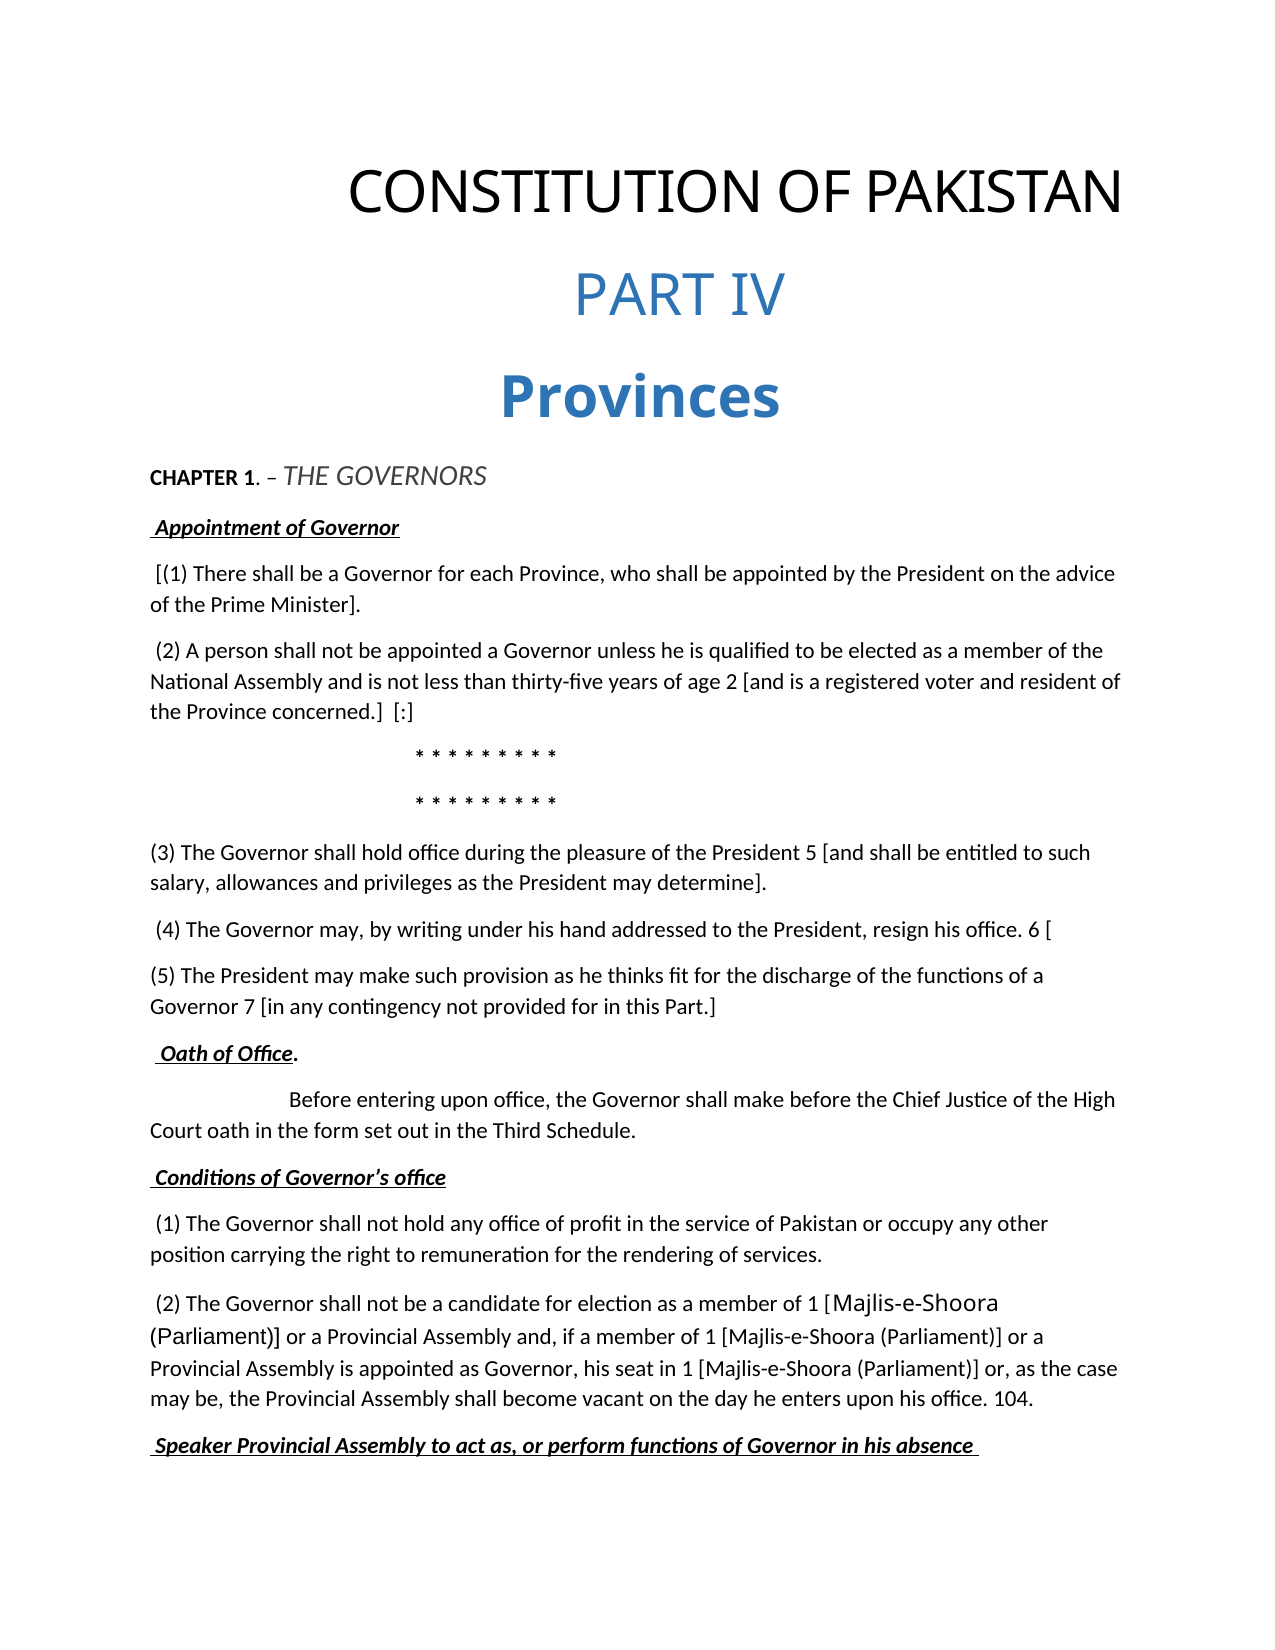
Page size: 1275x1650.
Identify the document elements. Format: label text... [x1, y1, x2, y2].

text Speaker Provincial Assembly to act as, or perform functions of Governor in his absence [150, 1431, 1125, 1459]
text Conditions of Governor’s office [150, 1163, 1125, 1191]
text Before entering upon office, the Governor shall make before the Chief Justice of the High Court oath in the form set out in the Third Schedule. [150, 1086, 1125, 1144]
text * * * * * * * * * [150, 791, 1125, 819]
text PART IV [150, 252, 1125, 332]
text * * * * * * * * * [150, 744, 1125, 772]
text Appointment of Governor [150, 513, 1125, 541]
text [(1) There shall be a Governor for each Province, who shall be appointed by the President on the advice of the Prime Minister]. [150, 559, 1125, 618]
text (5) The President may make such provision as he thinks fit for the discharge of the functions of a Governor 7 [in any contingency not provided for in this Part.] [150, 962, 1125, 1020]
text CHAPTER 1. – THE GOVERNORS [150, 457, 1125, 493]
text (2) A person shall not be appointed a Governor unless he is qualified to be elected as a member of the National Assembly and is not less than thirty-five years of age 2 [and is a registered voter and resident of the Province concerned.] [:] [150, 637, 1125, 725]
text (2) The Governor shall not be a candidate for election as a member of 1 [Majlis-e-Shoora (Parliament)] or a Provincial Assembly and, if a member of 1 [Majlis-e-Shoora (Parliament)] or a Provincial Assembly is appointed as Governor, his seat in 1 [Majlis-e-Shoora (Parliament)] or, as the case may be, the Provincial Assembly shall become vacant on the day he enters upon his office. 104. [150, 1287, 1125, 1412]
text (4) The Governor may, by writing under his hand addressed to the President, resign his office. 6 [ [150, 915, 1125, 943]
text (1) The Governor shall not hold any office of profit in the service of Pakistan or occupy any other position carrying the right to remuneration for the rendering of services. [150, 1209, 1125, 1268]
text Provinces [150, 355, 1125, 434]
text CONSTITUTION OF PAKISTAN [150, 150, 1125, 229]
text (3) The Governor shall hold office during the pleasure of the President 5 [and shall be entitled to such salary, allowances and privileges as the President may determine]. [150, 838, 1125, 896]
text Oath of Office. [150, 1039, 1125, 1067]
